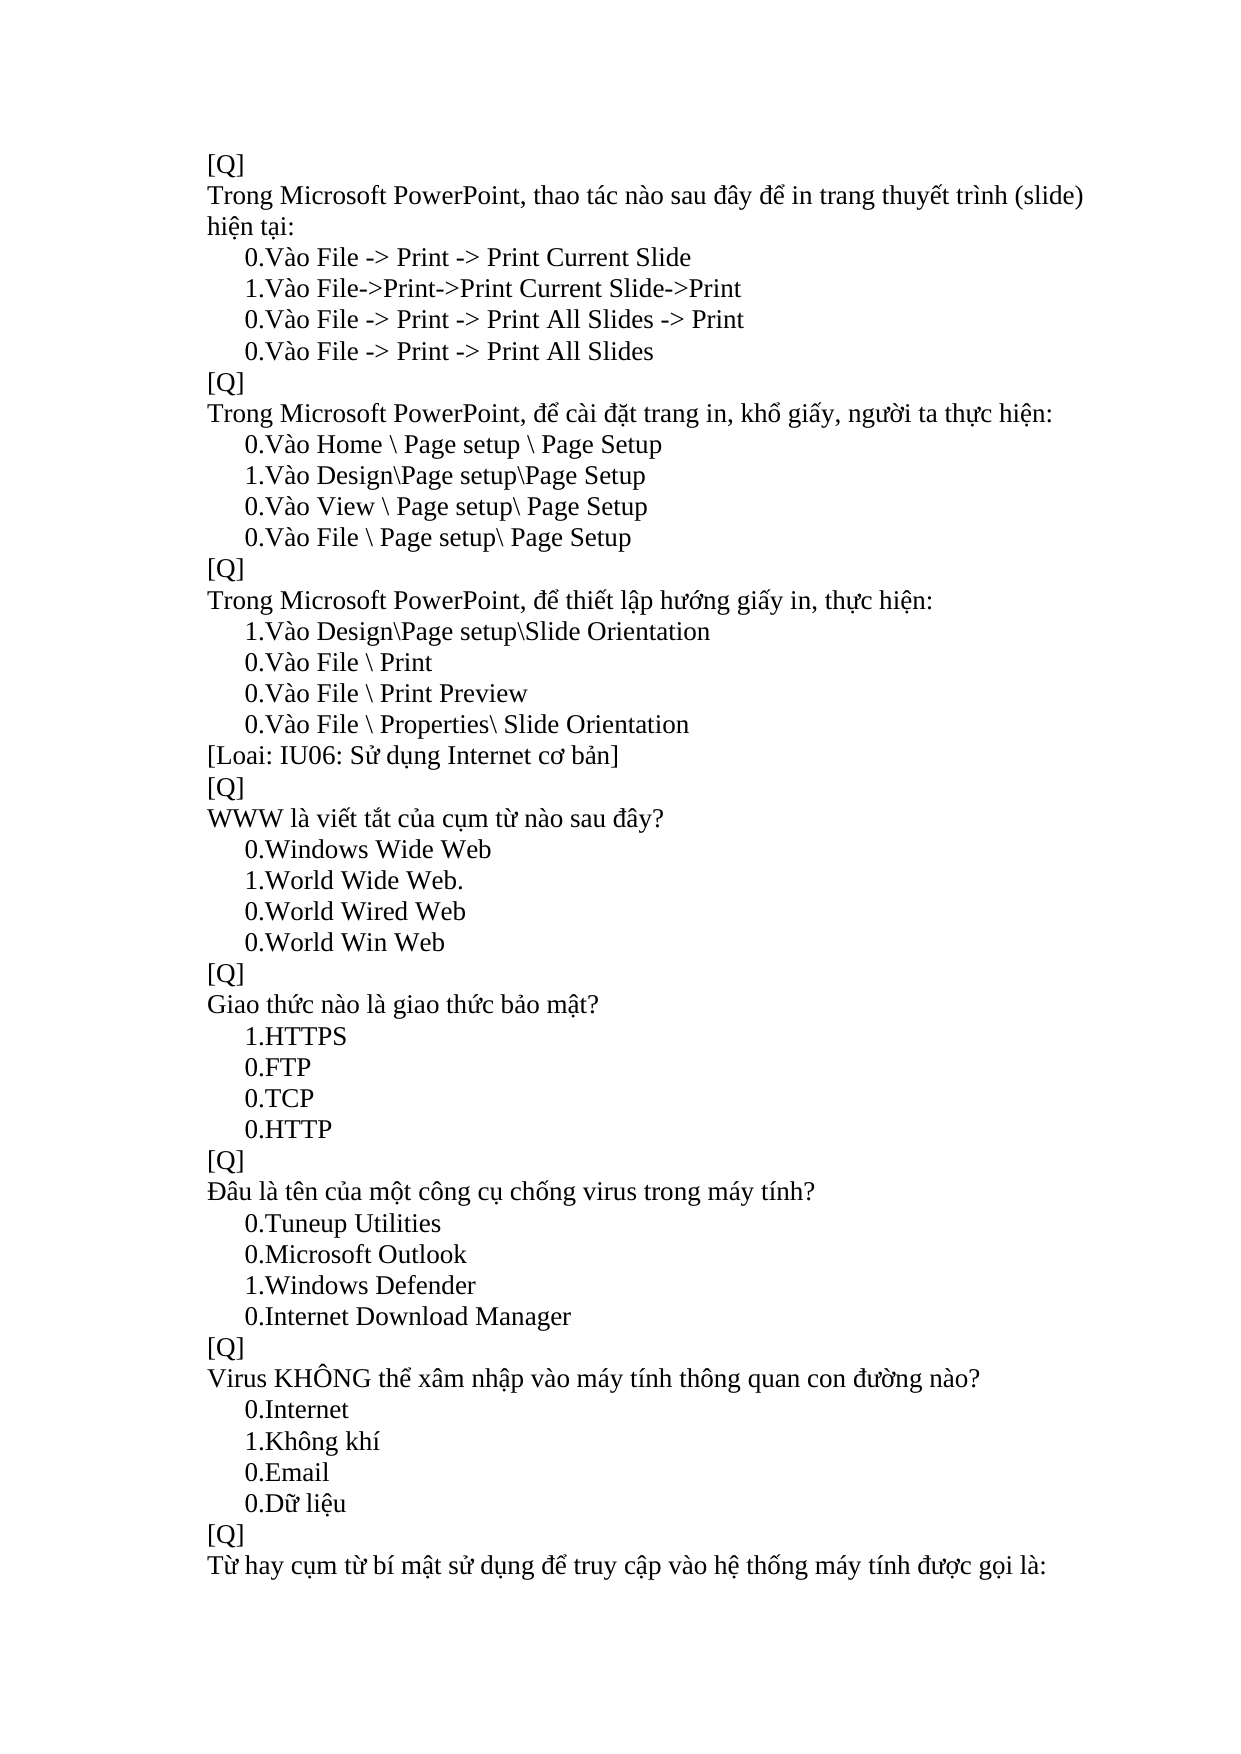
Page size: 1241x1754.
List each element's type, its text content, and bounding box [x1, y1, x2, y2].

text [Q] [207, 1144, 1122, 1176]
text 0.Internet [244, 1393, 1122, 1425]
text 0.Vào File \ Print Preview [244, 677, 1122, 708]
text Trong Microsoft PowerPoint, để thiết lập hướng giấy in, thực hiện: [207, 584, 1122, 615]
text [Q] [207, 1518, 1122, 1549]
text 0.HTTP [244, 1113, 1122, 1144]
text [Q] [207, 1331, 1122, 1362]
text 0.Vào File -> Print -> Print All Slides -> Print [244, 303, 1122, 334]
text [Q] [207, 553, 1122, 584]
text 0.Vào View \ Page setup\ Page Setup [244, 490, 1122, 521]
text 1.Không khí [244, 1425, 1122, 1456]
text 1.Vào Design\Page setup\Slide Orientation [244, 615, 1122, 646]
text [Loai: IU06: Sử dụng Internet cơ bản] [207, 739, 1122, 771]
text 1.Vào File->Print->Print Current Slide->Print [244, 272, 1122, 303]
text 1.World Wide Web. [244, 864, 1122, 895]
text Trong Microsoft PowerPoint, thao tác nào sau đây để in trang thuyết trình (slide) hiện tại: [207, 179, 1122, 241]
text 0.Vào File \ Page setup\ Page Setup [244, 521, 1122, 553]
text 0.Windows Wide Web [244, 833, 1122, 864]
text [Q] [207, 957, 1122, 989]
text Trong Microsoft PowerPoint, để cài đặt trang in, khổ giấy, người ta thực hiện: [207, 397, 1122, 428]
text [Q] [207, 148, 1122, 179]
text [Q] [207, 771, 1122, 802]
text [Q] [207, 366, 1122, 397]
text Virus KHÔNG thể xâm nhập vào máy tính thông quan con đường nào? [207, 1362, 1122, 1393]
text Giao thức nào là giao thức bảo mật? [207, 989, 1122, 1020]
text 1.HTTPS [244, 1020, 1122, 1051]
text 0.Email [244, 1456, 1122, 1487]
text 0.Vào File -> Print -> Print All Slides [244, 334, 1122, 366]
text 0.Microsoft Outlook [244, 1238, 1122, 1269]
text 0.FTP [244, 1051, 1122, 1082]
text 0.World Wired Web [244, 895, 1122, 926]
text 1.Vào Design\Page setup\Page Setup [244, 459, 1122, 490]
text 1.Windows Defender [244, 1269, 1122, 1300]
text 0.Vào File \ Print [244, 646, 1122, 677]
text 0.Vào File \ Properties\ Slide Orientation [244, 708, 1122, 739]
text WWW là viết tắt của cụm từ nào sau đây? [207, 802, 1122, 833]
text 0.Vào File -> Print -> Print Current Slide [244, 241, 1122, 272]
text 0.World Win Web [244, 926, 1122, 957]
text 0.TCP [244, 1082, 1122, 1113]
text Từ hay cụm từ bí mật sử dụng để truy cập vào hệ thống máy tính được gọi là: [207, 1549, 1122, 1580]
text 0.Tuneup Utilities [244, 1207, 1122, 1238]
text 0.Internet Download Manager [244, 1300, 1122, 1331]
text 0.Dữ liệu [244, 1487, 1122, 1518]
text 0.Vào Home \ Page setup \ Page Setup [244, 428, 1122, 459]
text Đâu là tên của một công cụ chống virus trong máy tính? [207, 1176, 1122, 1207]
